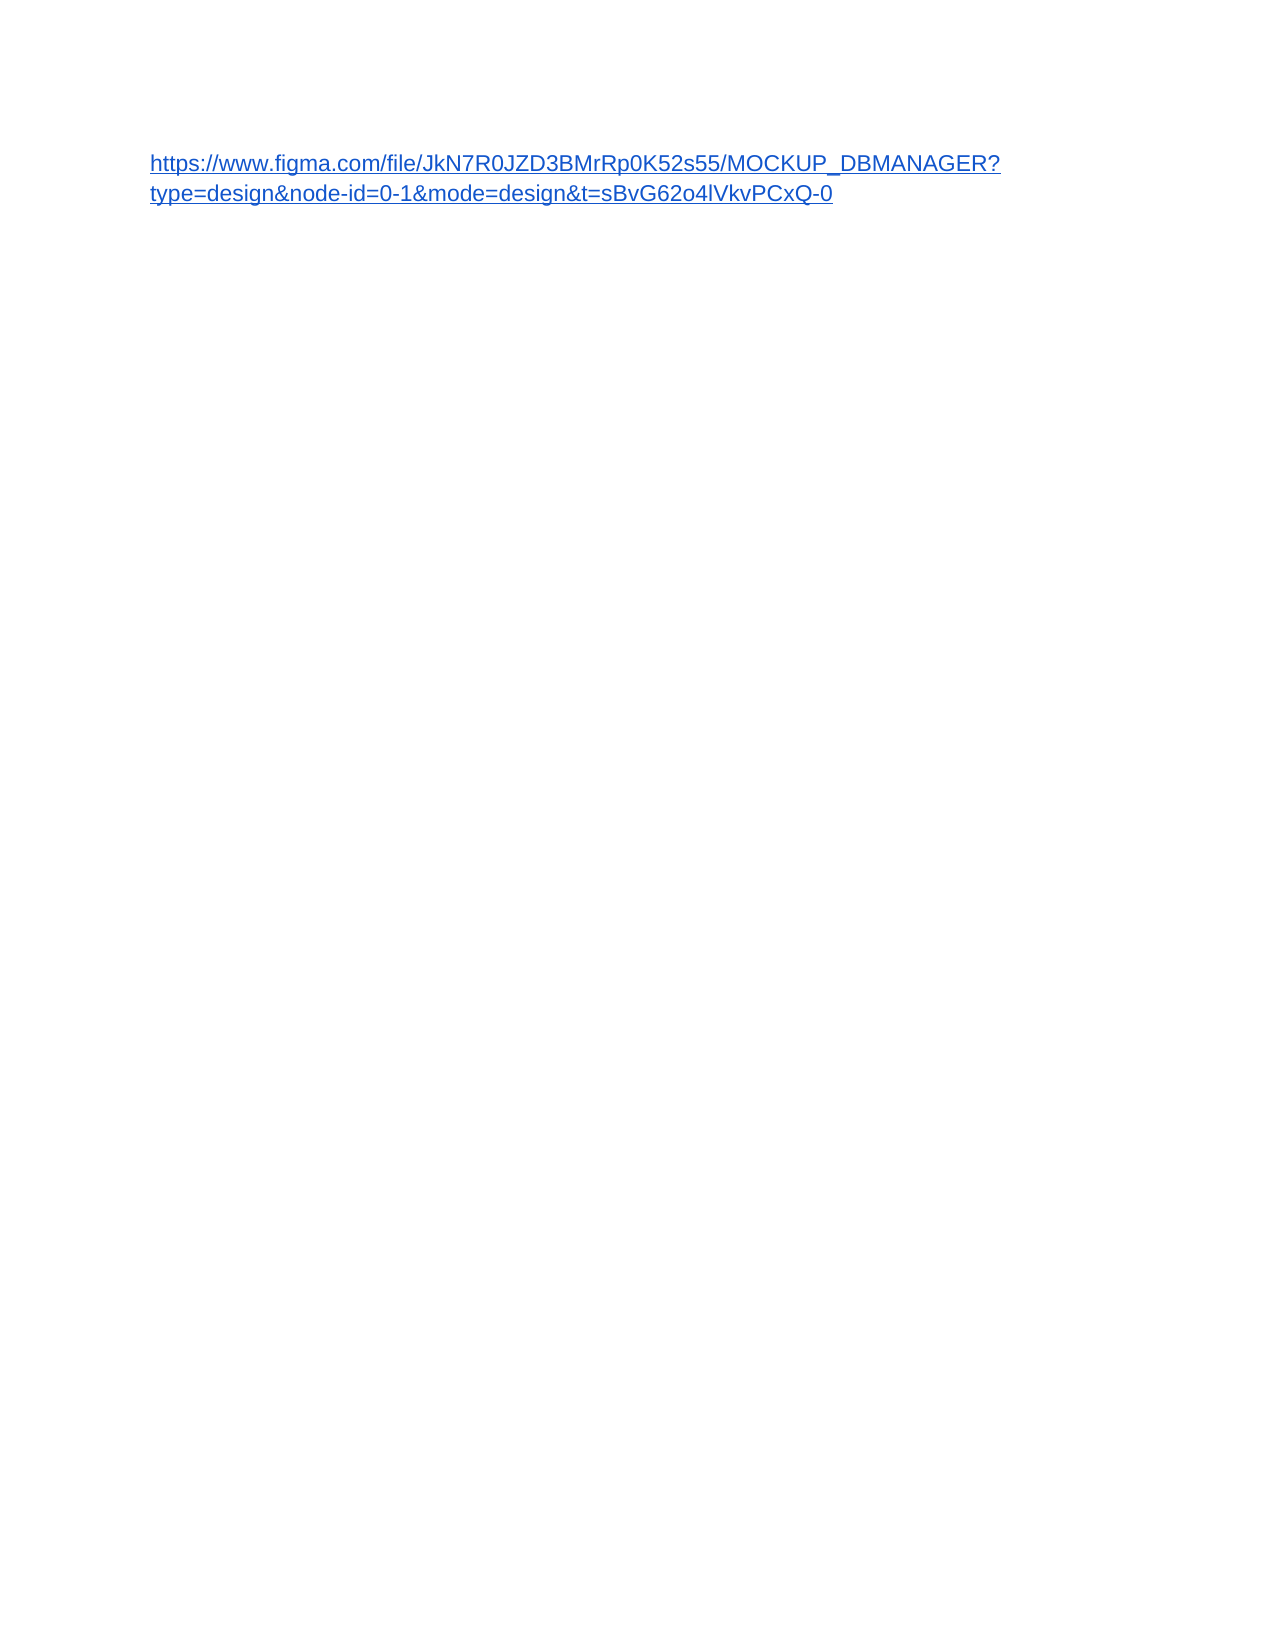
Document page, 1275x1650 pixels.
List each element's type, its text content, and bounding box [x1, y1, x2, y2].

text https://www.figma.com/file/JkN7R0JZD3BMrRp0K52s55/MOCKUP_DBMANAGER?type=design&node-id=0-1&mode=design&t=sBvG62o4lVkvPCxQ-0 [150, 150, 1125, 207]
